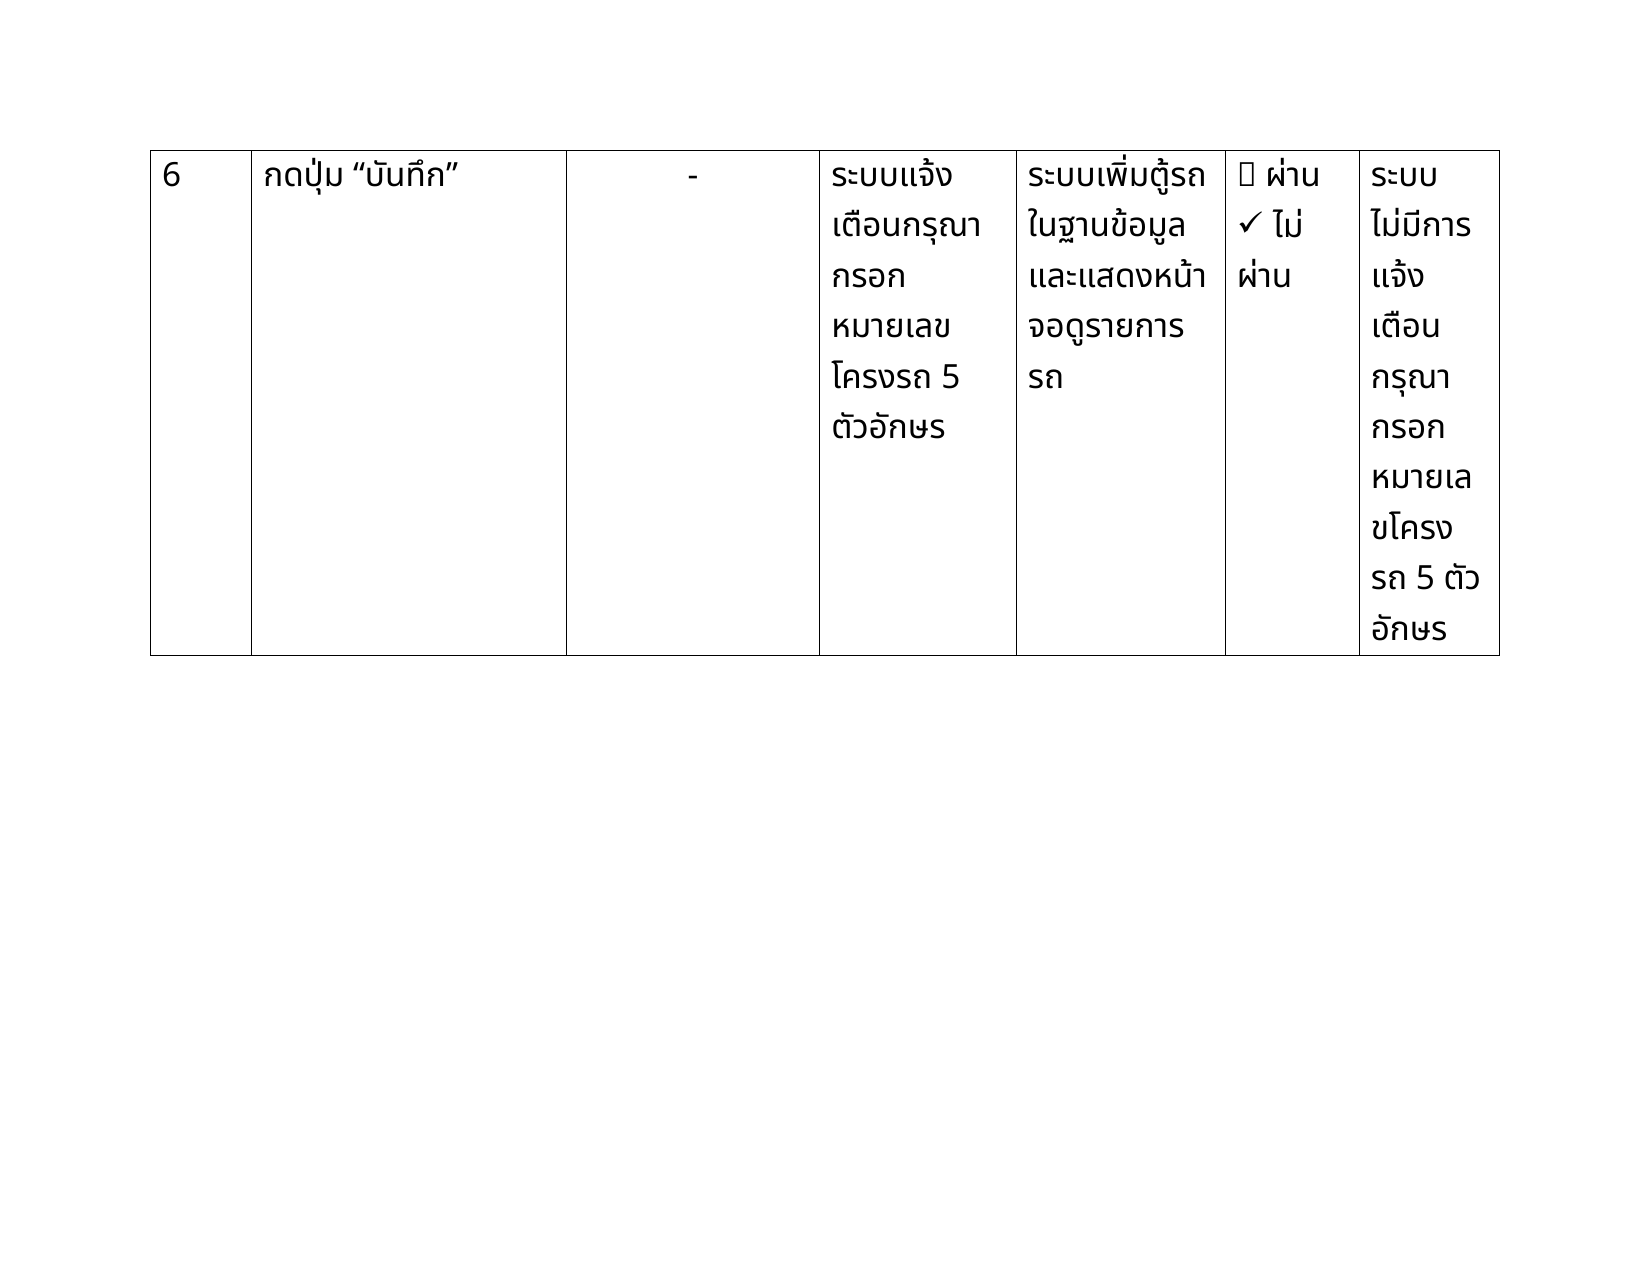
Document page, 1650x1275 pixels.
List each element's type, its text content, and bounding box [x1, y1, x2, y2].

table_cell ระบบไม่มีการแจ้งเตือนกรุณากรอกหมายเลขโครงรถ 5 ตัวอักษร [1360, 151, 1499, 655]
table_cell ระบบแจ้งเตือนกรุณากรอกหมายเลขโครงรถ 5 ตัวอักษร [820, 151, 1016, 655]
table_cell กดปุ่ม “บันทึก” [252, 151, 566, 655]
table_cell 6 [151, 151, 251, 655]
table_cell ระบบเพิ่มตู้รถในฐานข้อมูล และแสดงหน้าจอดูรายการรถ [1017, 151, 1225, 655]
table_cell  ผ่าน ไม่ผ่าน [1226, 151, 1359, 655]
table_cell - [567, 151, 819, 655]
